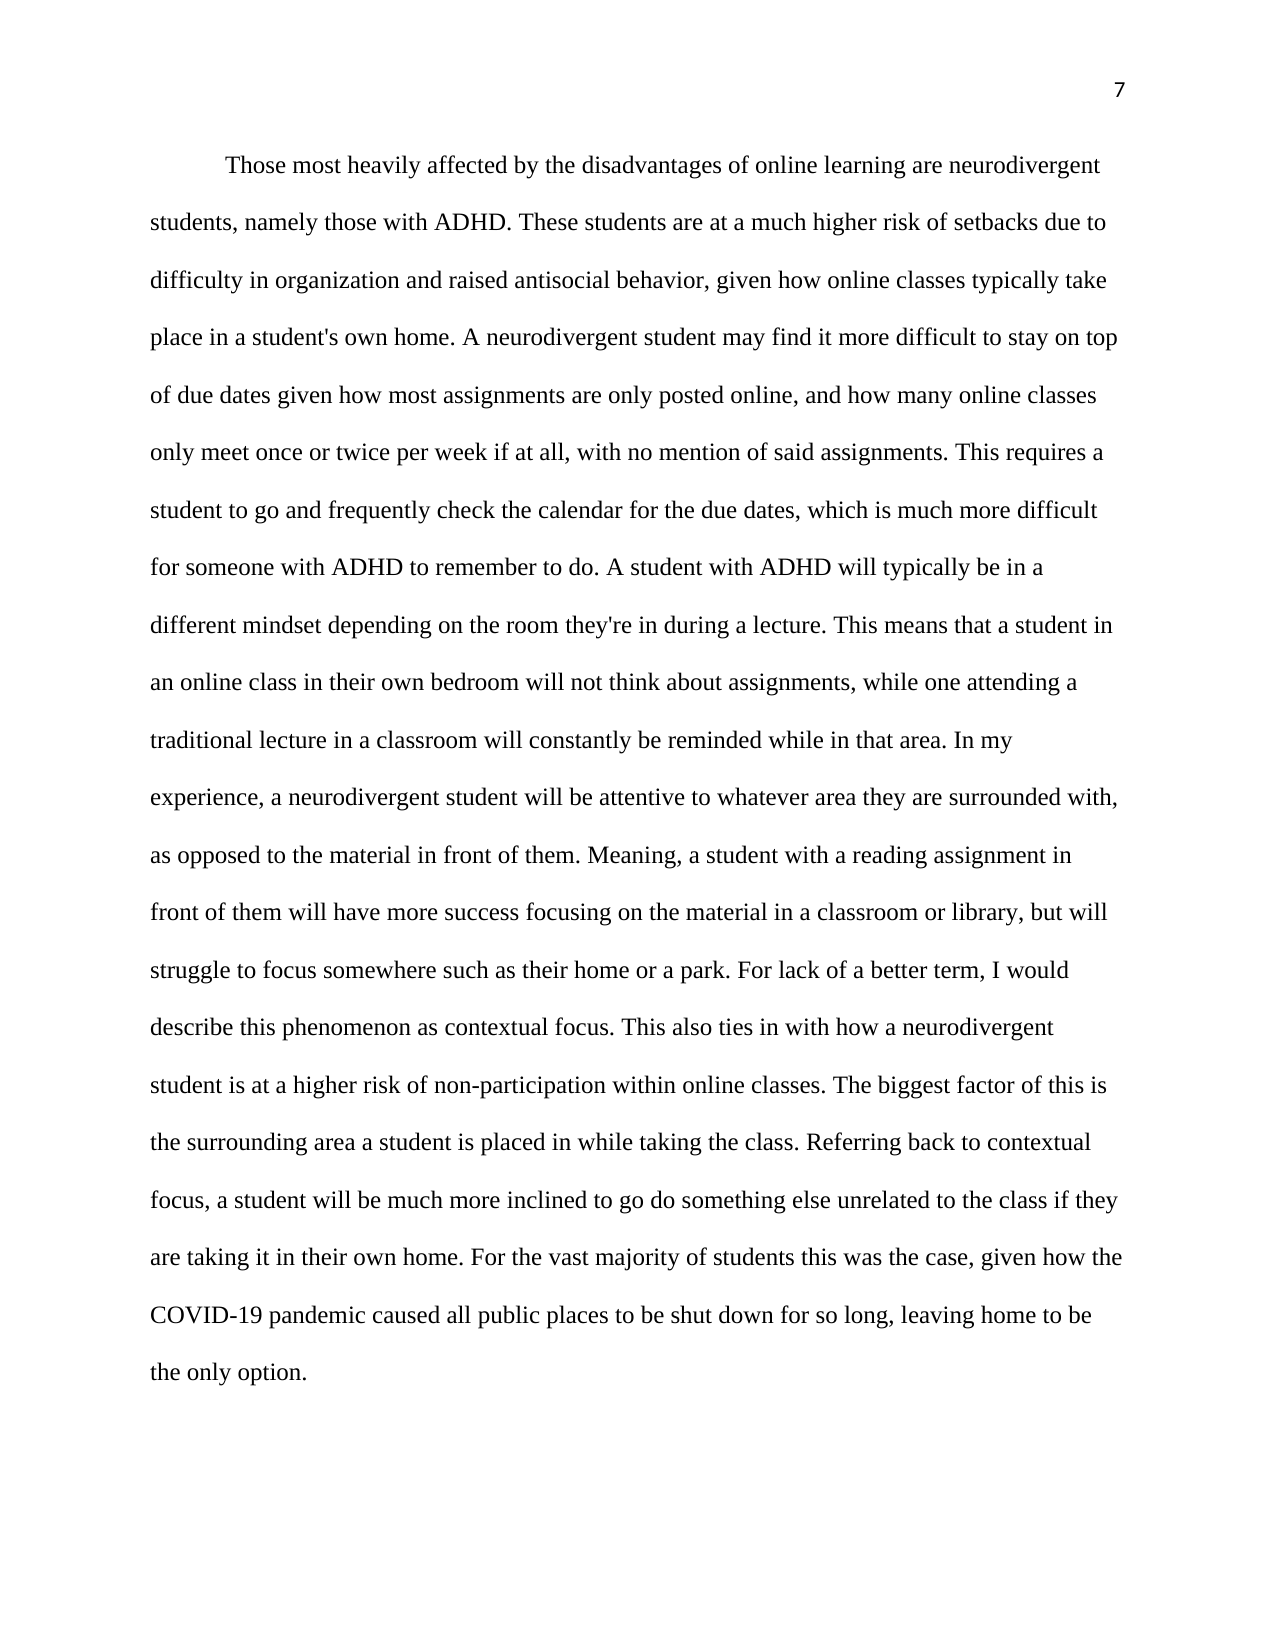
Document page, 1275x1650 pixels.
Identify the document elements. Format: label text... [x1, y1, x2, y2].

text Those most heavily affected by the disadvantages of online learning are neurodivergent students, namely those with ADHD. These students are at a much higher risk of setbacks due to difficulty in organization and raised antisocial behavior, given how online classes typically take place in a student's own home. A neurodivergent student may find it more difficult to stay on top of due dates given how most assignments are only posted online, and how many online classes only meet once or twice per week if at all, with no mention of said assignments. This requires a student to go and frequently check the calendar for the due dates, which is much more difficult for someone with ADHD to remember to do. A student with ADHD will typically be in a different mindset depending on the room they're in during a lecture. This means that a student in an online class in their own bedroom will not think about assignments, while one attending a traditional lecture in a classroom will constantly be reminded while in that area. In my experience, a neurodivergent student will be attentive to whatever area they are surrounded with, as opposed to the material in front of them. Meaning, a student with a reading assignment in front of them will have more success focusing on the material in a classroom or library, but will struggle to focus somewhere such as their home or a park. For lack of a better term, I would describe this phenomenon as contextual focus. This also ties in with how a neurodivergent student is at a higher risk of non-participation within online classes. The biggest factor of this is the surrounding area a student is placed in while taking the class. Referring back to contextual focus, a student will be much more inclined to go do something else unrelated to the class if they are taking it in their own home. For the vast majority of students this was the case, given how the COVID-19 pandemic caused all public places to be shut down for so long, leaving home to be the only option. [150, 150, 1125, 1386]
